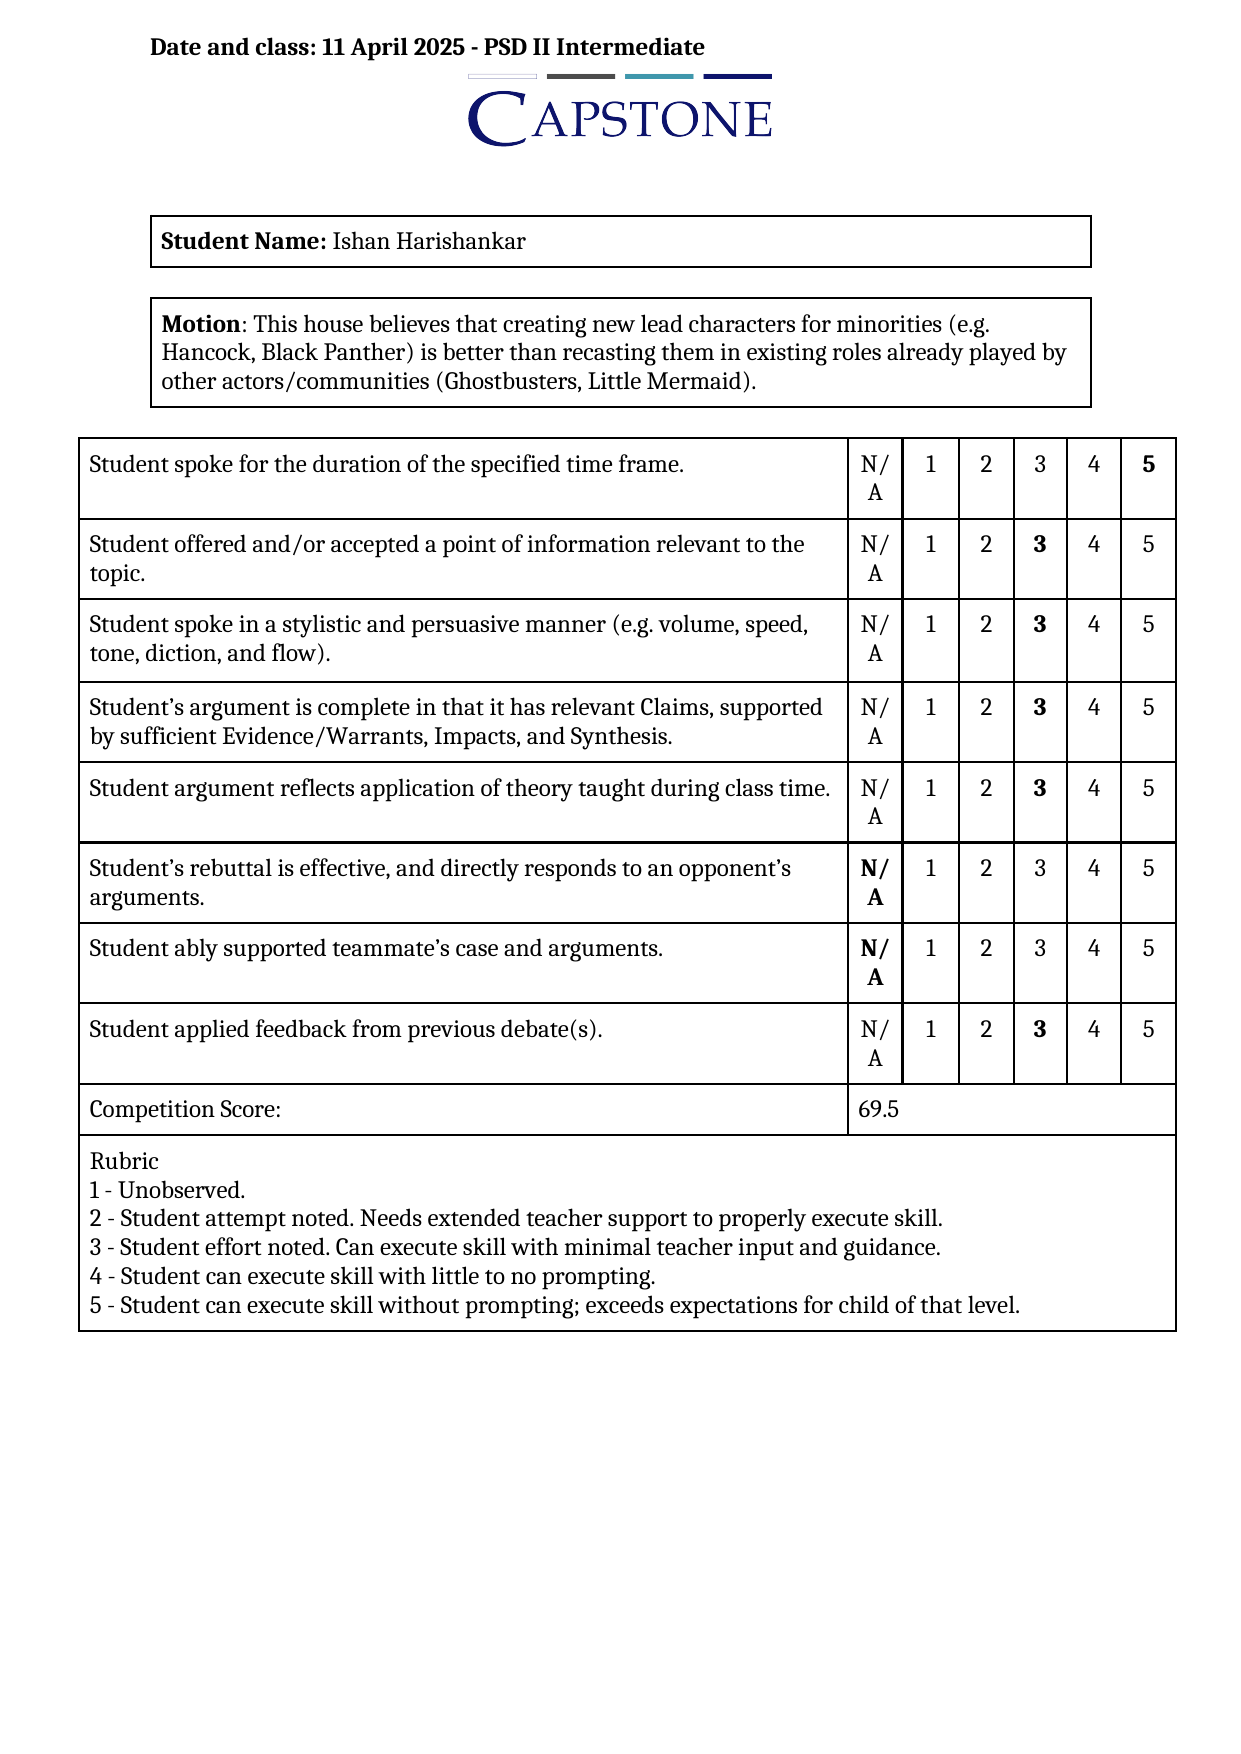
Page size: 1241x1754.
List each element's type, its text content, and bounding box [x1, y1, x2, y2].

table_cell 5 [1122, 924, 1175, 1002]
table_cell Rubric 1 - Unobserved. 2 - Student attempt noted. Needs extended teacher support to properly execute skill. 3 - Student effort noted. Can execute skill with minimal teacher input and guidance. 4 - Student can execute skill with little to no prompting. 5 - Student can execute skill without prompting; exceeds expectations for child of that level. [80, 1136, 1175, 1330]
table_cell 4 [1068, 520, 1120, 598]
table_cell 2 [960, 683, 1013, 761]
table_cell 2 [960, 924, 1013, 1002]
table_cell N/A [849, 600, 901, 681]
table_cell 4 [1068, 763, 1120, 841]
table_cell Student spoke in a stylistic and persuasive manner (e.g. volume, speed, tone, diction, and flow). [80, 600, 847, 681]
table_cell 2 [960, 520, 1013, 598]
table_cell 3 [1015, 763, 1066, 841]
table_header 5 [1122, 439, 1175, 517]
table_header 2 [960, 439, 1013, 517]
table_cell N/A [849, 924, 901, 1002]
table_cell 69.5 [849, 1085, 1175, 1134]
table_cell 4 [1068, 600, 1120, 681]
table_cell N/A [849, 844, 901, 922]
table_cell 3 [1015, 520, 1066, 598]
table_cell N/A [849, 520, 901, 598]
table_cell 1 [904, 600, 958, 681]
table_cell Student offered and/or accepted a point of information relevant to the topic. [80, 520, 847, 598]
table_cell Student ably supported teammate’s case and arguments. [80, 924, 847, 1002]
table_cell 3 [1015, 924, 1066, 1002]
table_cell 5 [1122, 520, 1175, 598]
table_cell 4 [1068, 844, 1120, 922]
table_cell 5 [1122, 1004, 1175, 1083]
table_cell 1 [904, 924, 958, 1002]
table_cell 5 [1122, 844, 1175, 922]
table_cell 1 [904, 844, 958, 922]
table_cell 3 [1015, 1004, 1066, 1083]
table_header Student spoke for the duration of the specified time frame. [80, 439, 847, 517]
table_cell 2 [960, 600, 1013, 681]
table_cell 3 [1015, 683, 1066, 761]
table_cell 5 [1122, 683, 1175, 761]
table_cell 1 [904, 1004, 958, 1083]
table_cell 5 [1122, 763, 1175, 841]
table_header Motion: This house believes that creating new lead characters for minorities (e.g. Hancock, Black Panther) is better than recasting them in existing roles already played by other actors/communities (Ghostbusters, Little Mermaid). [152, 299, 1090, 406]
table_cell 5 [1122, 600, 1175, 681]
table_header 3 [1015, 439, 1066, 517]
table_cell N/A [849, 683, 901, 761]
table_cell Student argument reflects application of theory taught during class time. [80, 763, 847, 841]
table_cell 1 [904, 520, 958, 598]
table_cell 2 [960, 844, 1013, 922]
picture [460, 66, 781, 153]
table_cell 1 [904, 683, 958, 761]
table_cell 1 [904, 763, 958, 841]
table_header 4 [1068, 439, 1120, 517]
table_cell 2 [960, 1004, 1013, 1083]
table_cell Student’s argument is complete in that it has relevant Claims, supported by sufficient Evidence/Warrants, Impacts, and Synthesis. [80, 683, 847, 761]
table_cell Student applied feedback from previous debate(s). [80, 1004, 847, 1083]
table_header Student Name: Ishan Harishankar [152, 217, 1090, 266]
table_header 1 [904, 439, 958, 517]
table_cell 4 [1068, 924, 1120, 1002]
table_header N/A [849, 439, 901, 517]
table_cell Student’s rebuttal is effective, and directly responds to an opponent’s arguments. [80, 844, 847, 922]
table_cell 3 [1015, 600, 1066, 681]
table_cell 2 [960, 763, 1013, 841]
table_cell Competition Score: [80, 1085, 847, 1134]
table_cell 4 [1068, 683, 1120, 761]
table_cell N/A [849, 763, 901, 841]
table_cell 3 [1015, 844, 1066, 922]
table_cell 4 [1068, 1004, 1120, 1083]
table_cell N/A [849, 1004, 901, 1083]
